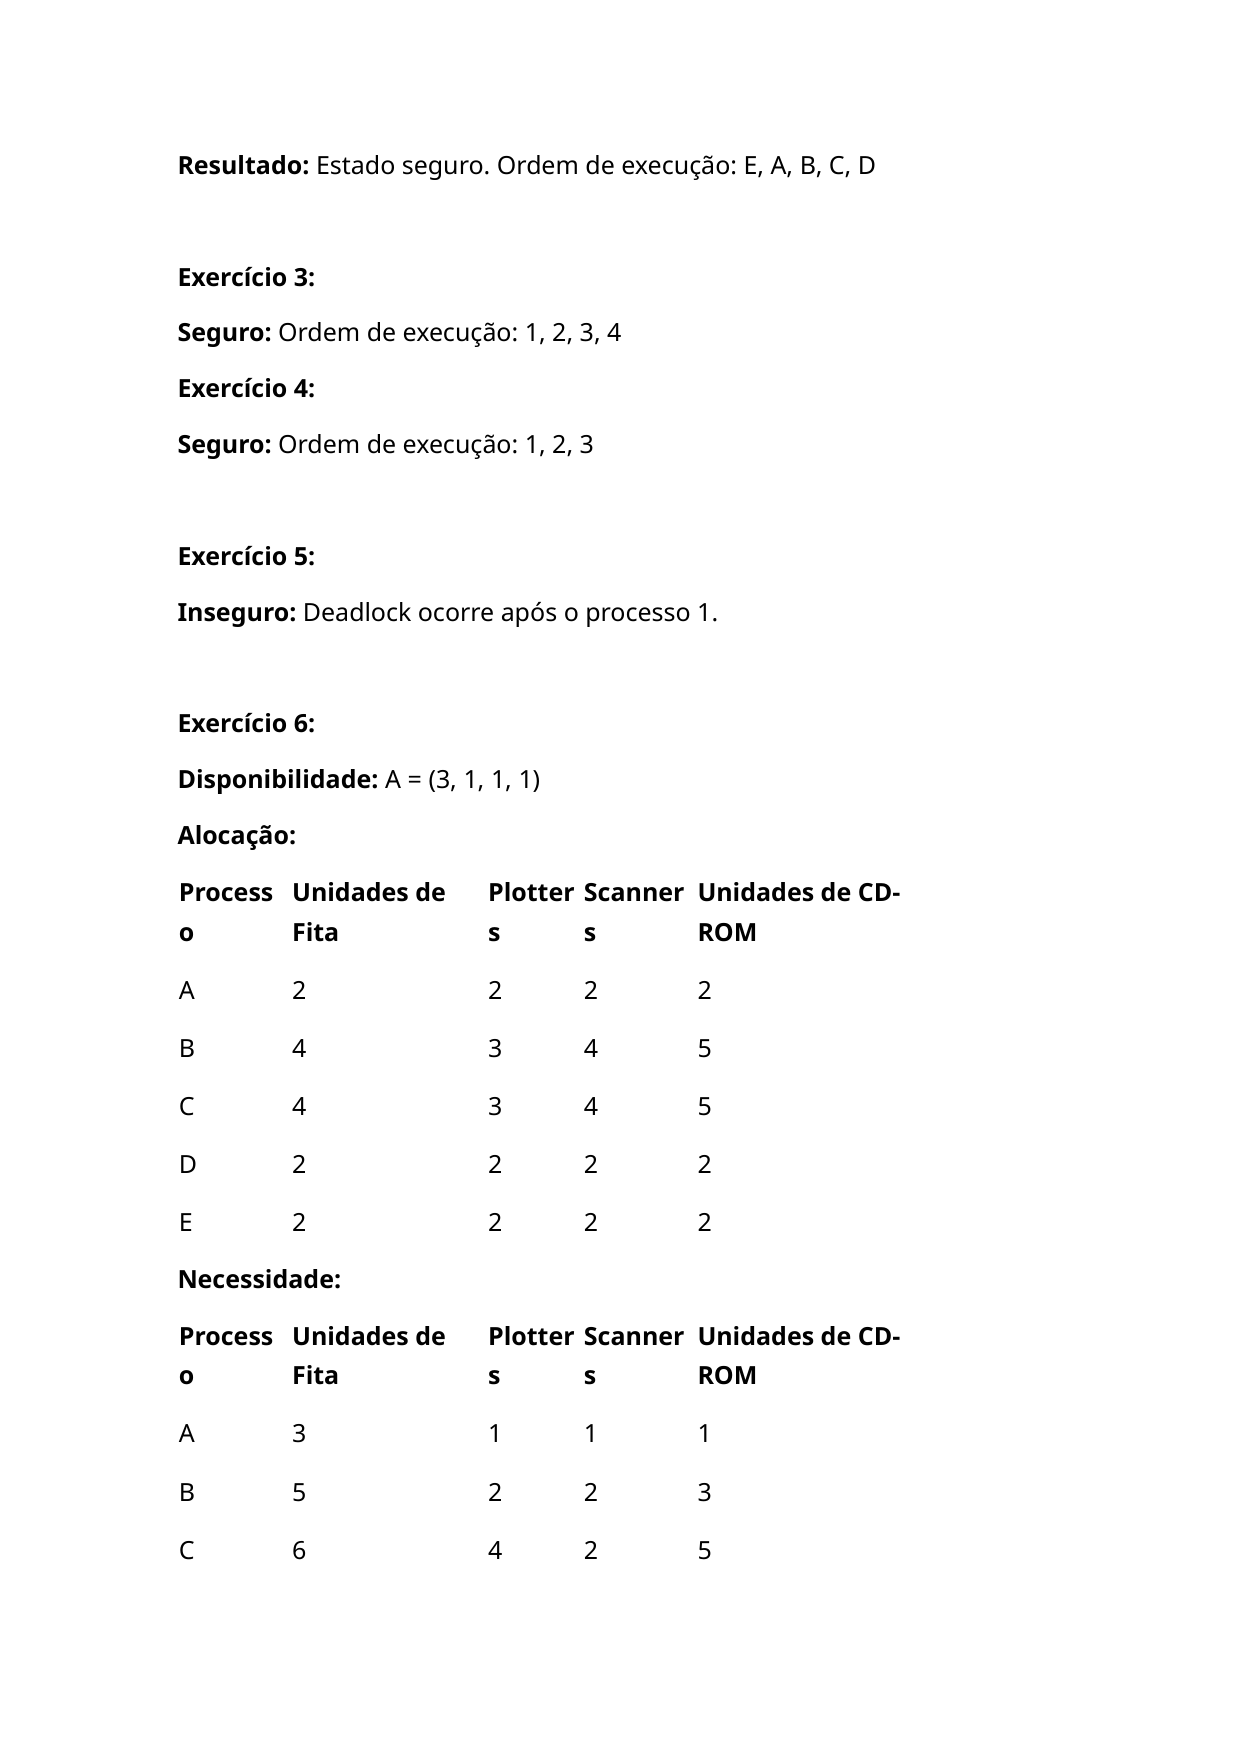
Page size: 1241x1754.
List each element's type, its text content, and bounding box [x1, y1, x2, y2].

table_cell C [177, 1531, 290, 1589]
table_cell 5 [696, 1029, 949, 1087]
table_header Processo [177, 874, 290, 971]
table_cell 5 [696, 1087, 949, 1145]
text Resultado: Estado seguro. Ordem de execução: E, A, B, C, D [177, 148, 1063, 182]
table_cell 5 [290, 1473, 486, 1531]
table_cell C [177, 1087, 290, 1145]
table_cell 2 [290, 971, 486, 1029]
table_header Scanners [582, 874, 696, 971]
table_cell 2 [582, 1145, 696, 1203]
table_cell 2 [290, 1145, 486, 1203]
text Exercício 4: [177, 371, 1063, 405]
table_cell B [177, 1473, 290, 1531]
text Necessidade: [177, 1261, 1063, 1295]
text Seguro: Ordem de execução: 1, 2, 3, 4 [177, 315, 1063, 349]
table_cell 4 [582, 1087, 696, 1145]
table_cell 4 [582, 1029, 696, 1087]
table_cell 2 [290, 1203, 486, 1261]
table_cell 1 [696, 1415, 949, 1473]
table_header Plotters [486, 874, 582, 971]
text Disponibilidade: A = (3, 1, 1, 1) [177, 762, 1063, 796]
table_header Plotters [486, 1317, 582, 1414]
table_header Processo [177, 1317, 290, 1414]
table_cell 3 [486, 1087, 582, 1145]
table_cell 1 [582, 1415, 696, 1473]
table_cell A [177, 971, 290, 1029]
table_cell 4 [290, 1087, 486, 1145]
table_header Unidades de CD-ROM [696, 874, 949, 971]
table_cell A [177, 1415, 290, 1473]
text Alocação: [177, 818, 1063, 852]
text Seguro: Ordem de execução: 1, 2, 3 [177, 427, 1063, 461]
table_cell 3 [486, 1029, 582, 1087]
table_cell 2 [582, 971, 696, 1029]
table_cell 3 [290, 1415, 486, 1473]
table_cell 5 [696, 1531, 949, 1589]
table_cell 4 [290, 1029, 486, 1087]
table_cell E [177, 1203, 290, 1261]
table_cell 2 [582, 1531, 696, 1589]
table_header Unidades de Fita [290, 874, 486, 971]
table_cell 2 [696, 1203, 949, 1261]
text Exercício 6: [177, 706, 1063, 740]
table_cell 2 [696, 1145, 949, 1203]
table_header Scanners [582, 1317, 696, 1414]
table_cell 2 [486, 1145, 582, 1203]
table_cell 2 [486, 1203, 582, 1261]
table_cell 1 [486, 1415, 582, 1473]
table_cell D [177, 1145, 290, 1203]
table_cell 6 [290, 1531, 486, 1589]
table_header Unidades de Fita [290, 1317, 486, 1414]
text Inseguro: Deadlock ocorre após o processo 1. [177, 594, 1063, 628]
table_cell 4 [486, 1531, 582, 1589]
table_cell B [177, 1029, 290, 1087]
table_cell 2 [696, 971, 949, 1029]
table_cell 2 [486, 1473, 582, 1531]
table_cell 3 [696, 1473, 949, 1531]
table_header Unidades de CD-ROM [696, 1317, 949, 1414]
table_cell 2 [582, 1203, 696, 1261]
text Exercício 5: [177, 538, 1063, 572]
table_cell 2 [582, 1473, 696, 1531]
table_cell 2 [486, 971, 582, 1029]
text Exercício 3: [177, 259, 1063, 293]
